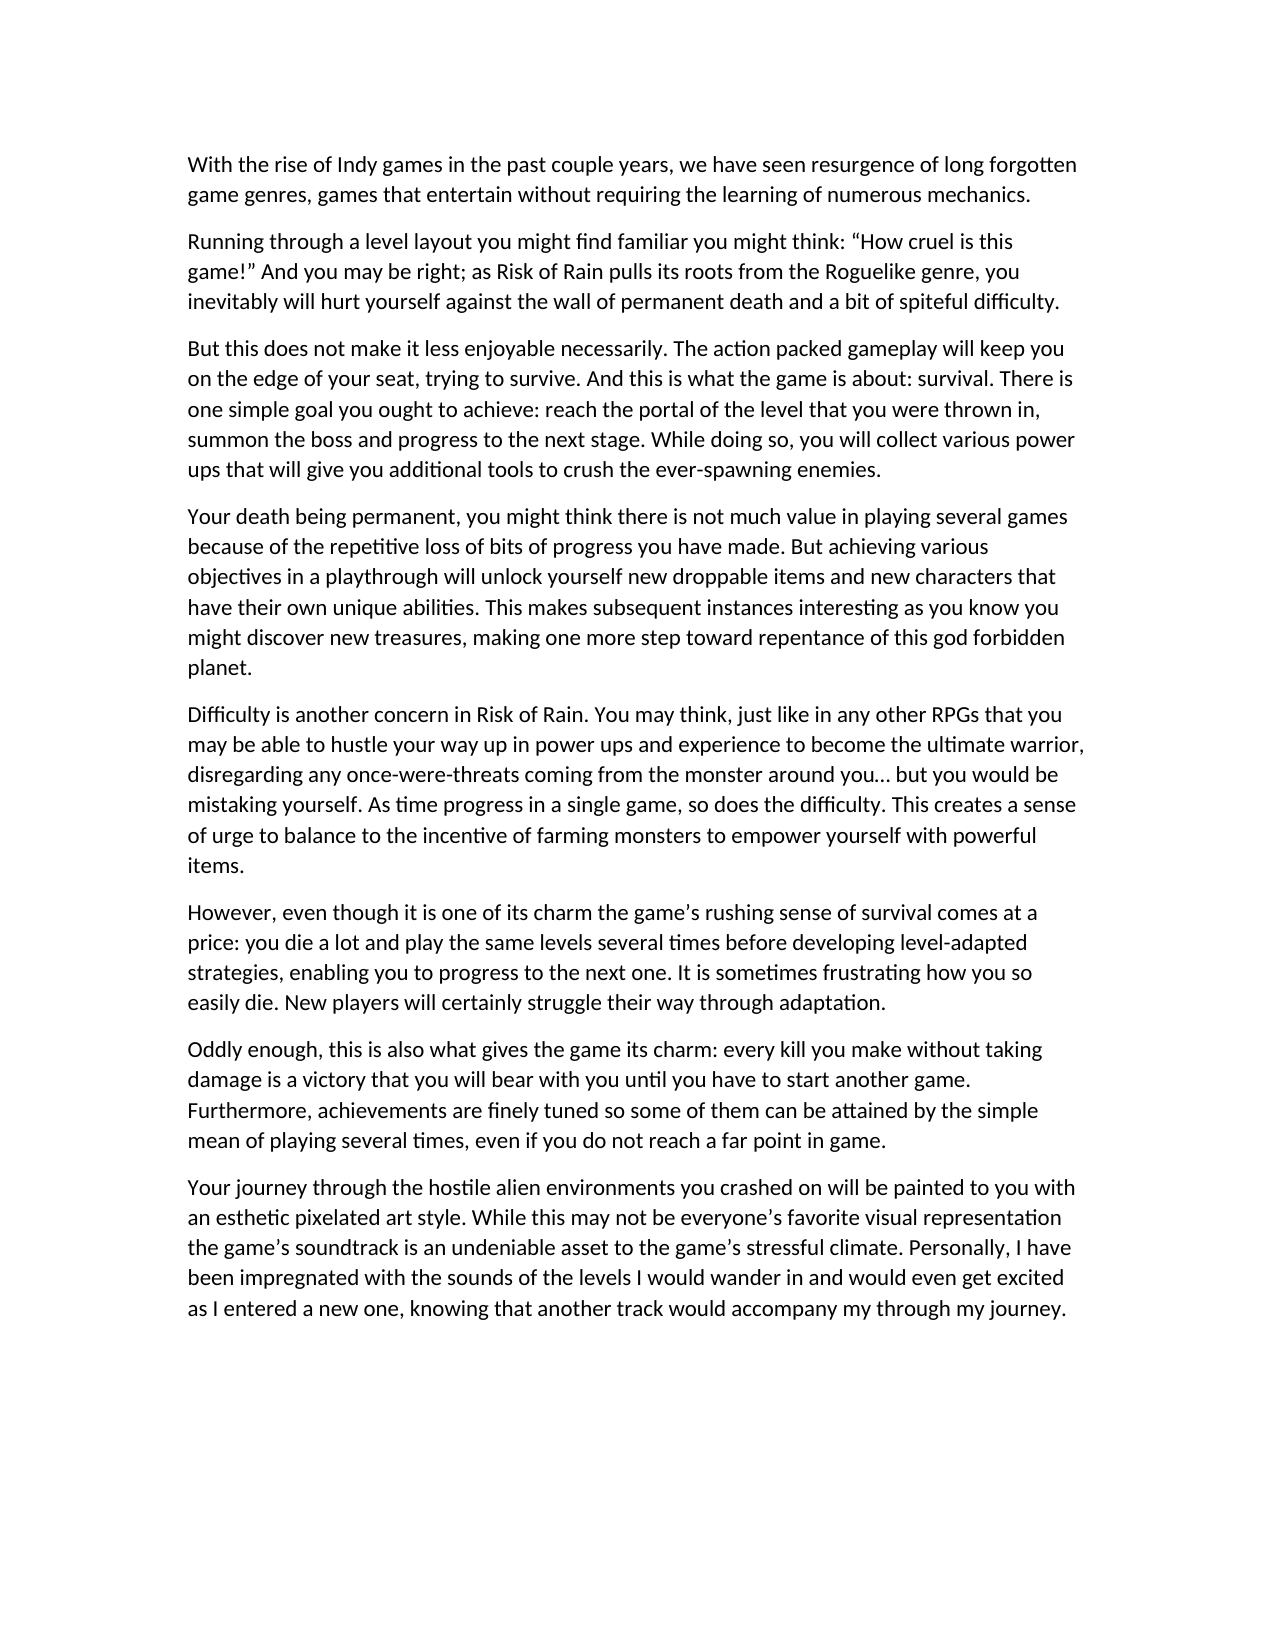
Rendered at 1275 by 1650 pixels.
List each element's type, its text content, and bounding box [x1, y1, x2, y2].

text Oddly enough, this is also what gives the game its charm: every kill you make without taking damage is a victory that you will bear with you until you have to start another game. Furthermore, achievements are finely tuned so some of them can be attained by the simple mean of playing several times, even if you do not reach a far point in game. [187, 1035, 1087, 1154]
text However, even though it is one of its charm the game’s rushing sense of survival comes at a price: you die a lot and play the same levels several times before developing level-adapted strategies, enabling you to progress to the next one. It is sometimes frustrating how you so easily die. New players will certainly struggle their way through adaptation. [187, 898, 1087, 1017]
text Your death being permanent, you might think there is not much value in playing several games because of the repetitive loss of bits of progress you have made. But achieving various objectives in a playthrough will unlock yourself new droppable items and new characters that have their own unique abilities. This makes subsequent instances interesting as you know you might discover new treasures, making one more step toward repentance of this god forbidden planet. [187, 502, 1087, 681]
text Your journey through the hostile alien environments you crashed on will be painted to you with an esthetic pixelated art style. While this may not be everyone’s favorite visual representation the game’s soundtrack is an undeniable asset to the game’s stressful climate. Personally, I have been impregnated with the sounds of the levels I would wander in and would even get excited as I entered a new one, knowing that another track would accompany my through my journey. [187, 1173, 1087, 1322]
text Difficulty is another concern in Risk of Rain. You may think, just like in any other RPGs that you may be able to hustle your way up in power ups and experience to become the ultimate warrior, disregarding any once-were-threats coming from the monster around you… but you would be mistaking yourself. As time progress in a single game, so does the difficulty. This creates a sense of urge to balance to the incentive of farming monsters to empower yourself with powerful items. [187, 700, 1087, 879]
text But this does not make it less enjoyable necessarily. The action packed gameplay will keep you on the edge of your seat, trying to survive. And this is what the game is about: survival. There is one simple goal you ought to achieve: reach the portal of the level that you were thrown in, summon the boss and progress to the next stage. While doing so, you will collect various power ups that will give you additional tools to crush the ever-spawning enemies. [187, 334, 1087, 483]
text Running through a level layout you might find familiar you might think: “How cruel is this game!” And you may be right; as Risk of Rain pulls its roots from the Roguelike genre, you inevitably will hurt yourself against the wall of permanent death and a bit of spiteful difficulty. [187, 227, 1087, 316]
text With the rise of Indy games in the past couple years, we have seen resurgence of long forgotten game genres, games that entertain without requiring the learning of numerous mechanics. [187, 150, 1087, 208]
